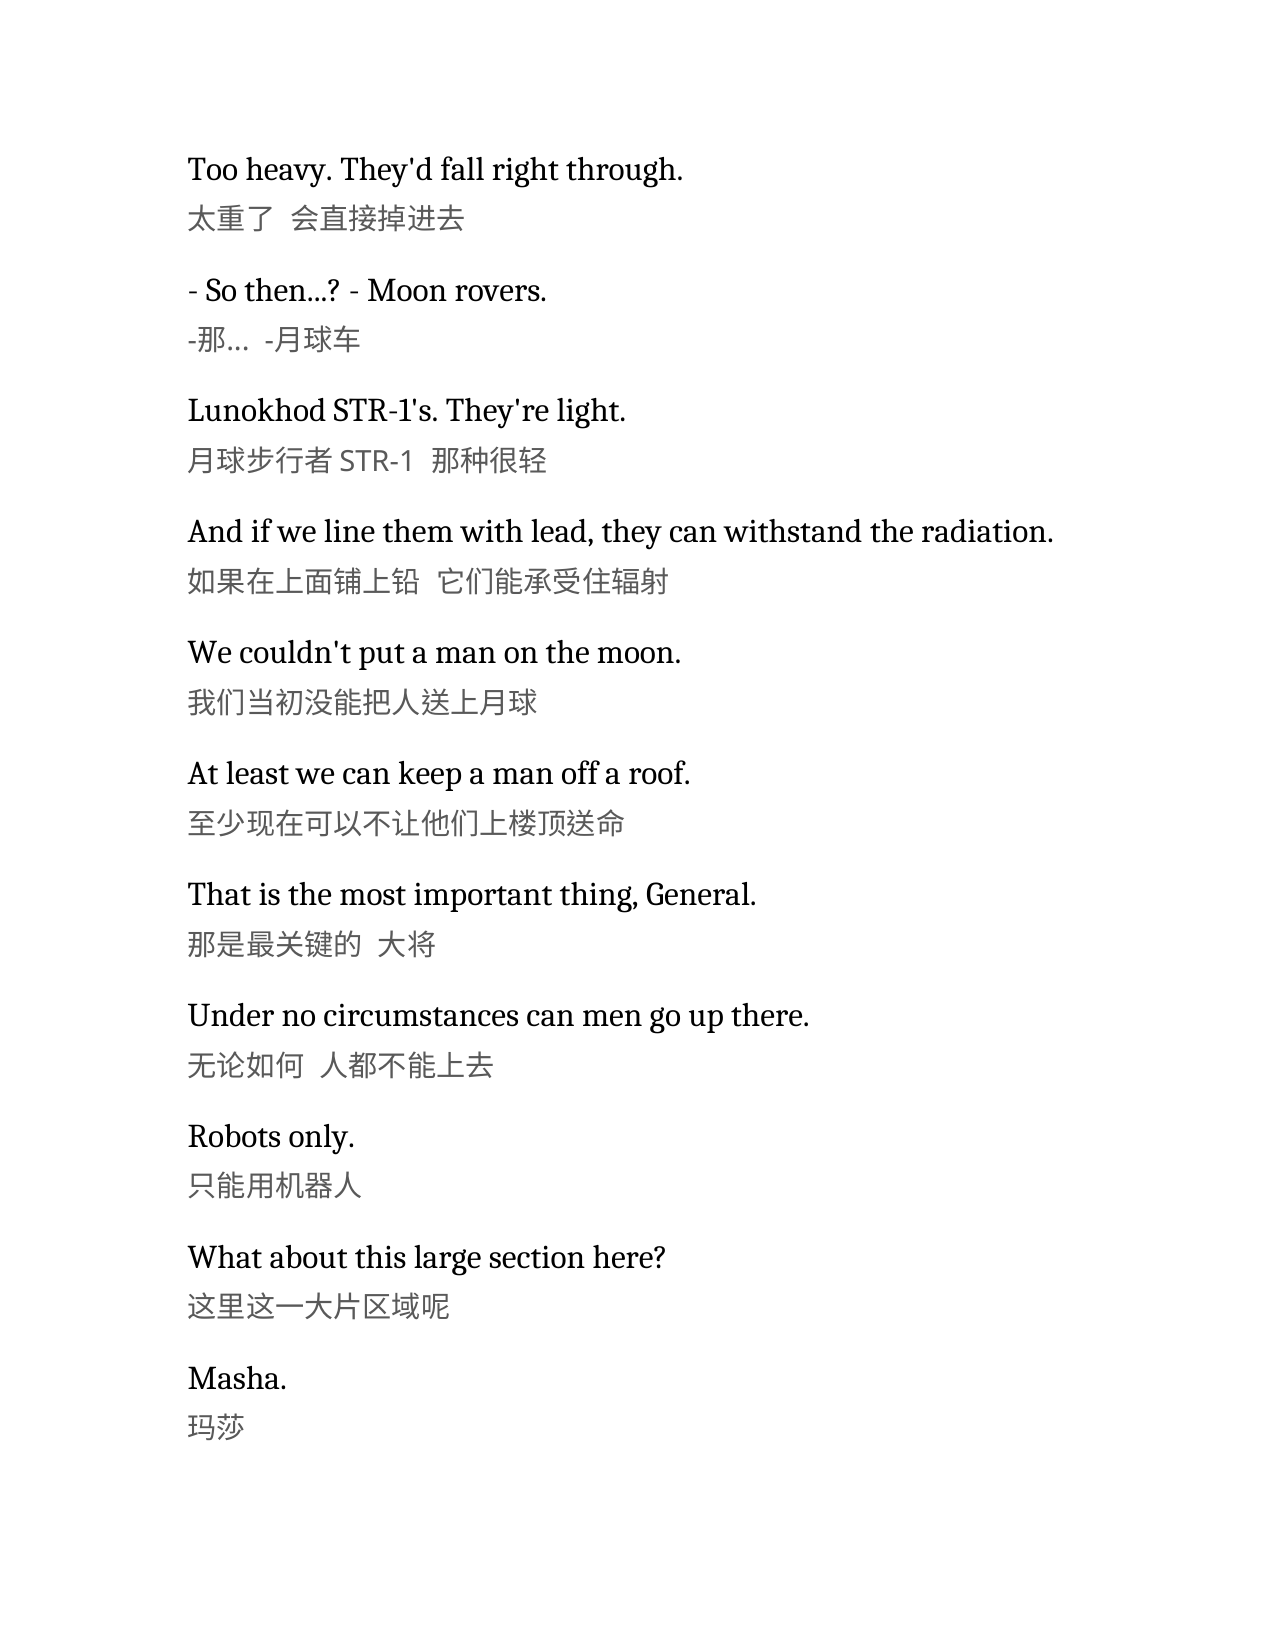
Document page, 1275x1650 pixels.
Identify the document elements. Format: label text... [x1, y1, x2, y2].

text 玛莎 [187, 1408, 1087, 1447]
text 月球步行者STR-1 那种很轻 [187, 440, 1087, 480]
text 这里这一大片区域呢 [187, 1287, 1087, 1326]
text 只能用机器人 [187, 1166, 1087, 1205]
text 太重了 会直接掉进去 [187, 198, 1087, 238]
text 我们当初没能把人送上月球 [187, 682, 1087, 722]
text Under no circumstances can men go up there. [187, 997, 1087, 1035]
text Robots only. [187, 1117, 1087, 1156]
text Too heavy. They'd fall right through. [187, 150, 1087, 188]
text And if we line them with lead, they can withstand the radiation. [187, 513, 1087, 551]
text Masha. [187, 1359, 1087, 1398]
text 如果在上面铺上铅 它们能承受住辐射 [187, 561, 1087, 601]
text - So then...? - Moon rovers. [187, 271, 1087, 309]
text 至少现在可以不让他们上楼顶送命 [187, 803, 1087, 843]
text 那是最关键的 大将 [187, 924, 1087, 963]
text We couldn't put a man on the moon. [187, 634, 1087, 672]
text 无论如何 人都不能上去 [187, 1045, 1087, 1084]
text Lunokhod STR-1's. They're light. [187, 392, 1087, 430]
text That is the most important thing, General. [187, 876, 1087, 914]
text -那... -月球车 [187, 319, 1087, 359]
text At least we can keep a man off a roof. [187, 755, 1087, 793]
text What about this large section here? [187, 1238, 1087, 1277]
